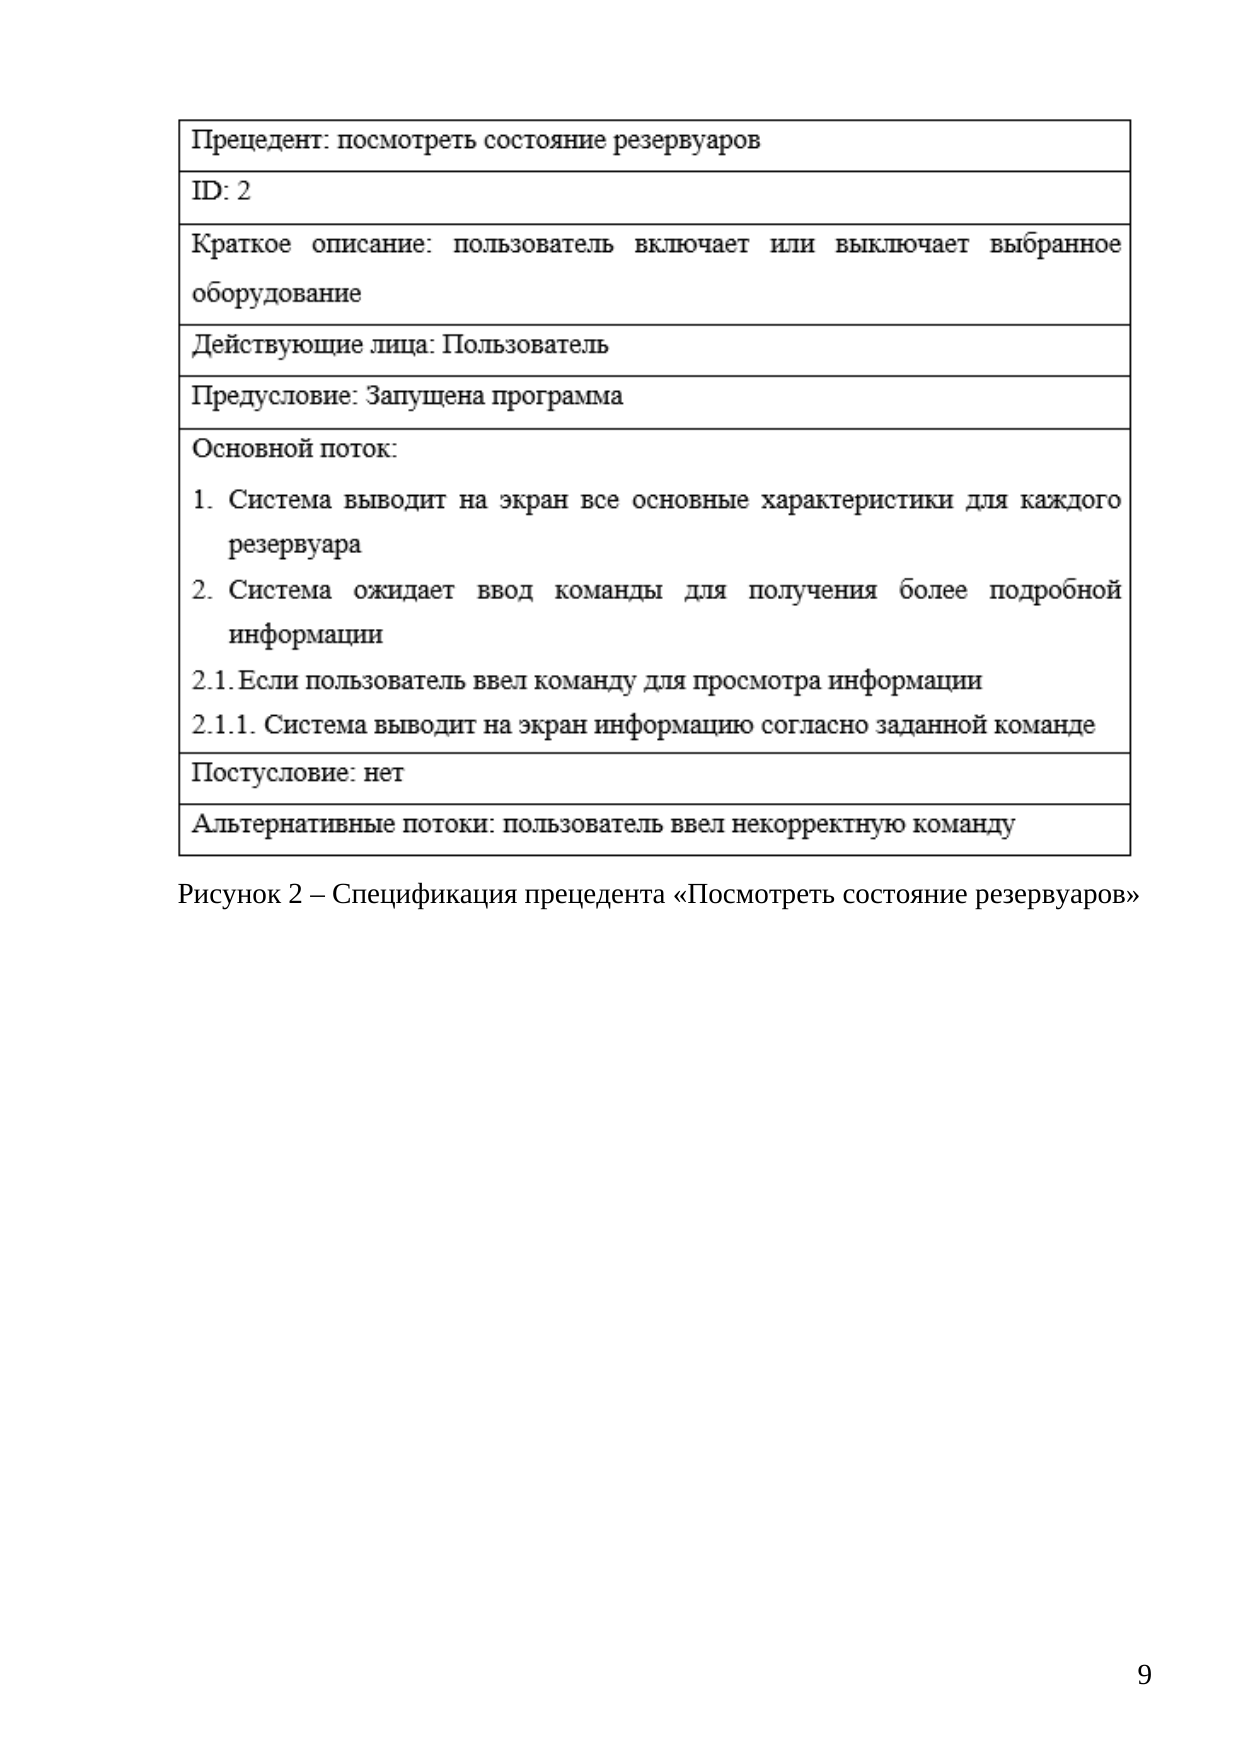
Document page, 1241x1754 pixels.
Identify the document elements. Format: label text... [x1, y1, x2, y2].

text Рисунок 2 – Спецификация прецедента «Посмотреть состояние резервуаров» [177, 876, 1152, 909]
picture [177, 118, 1135, 860]
